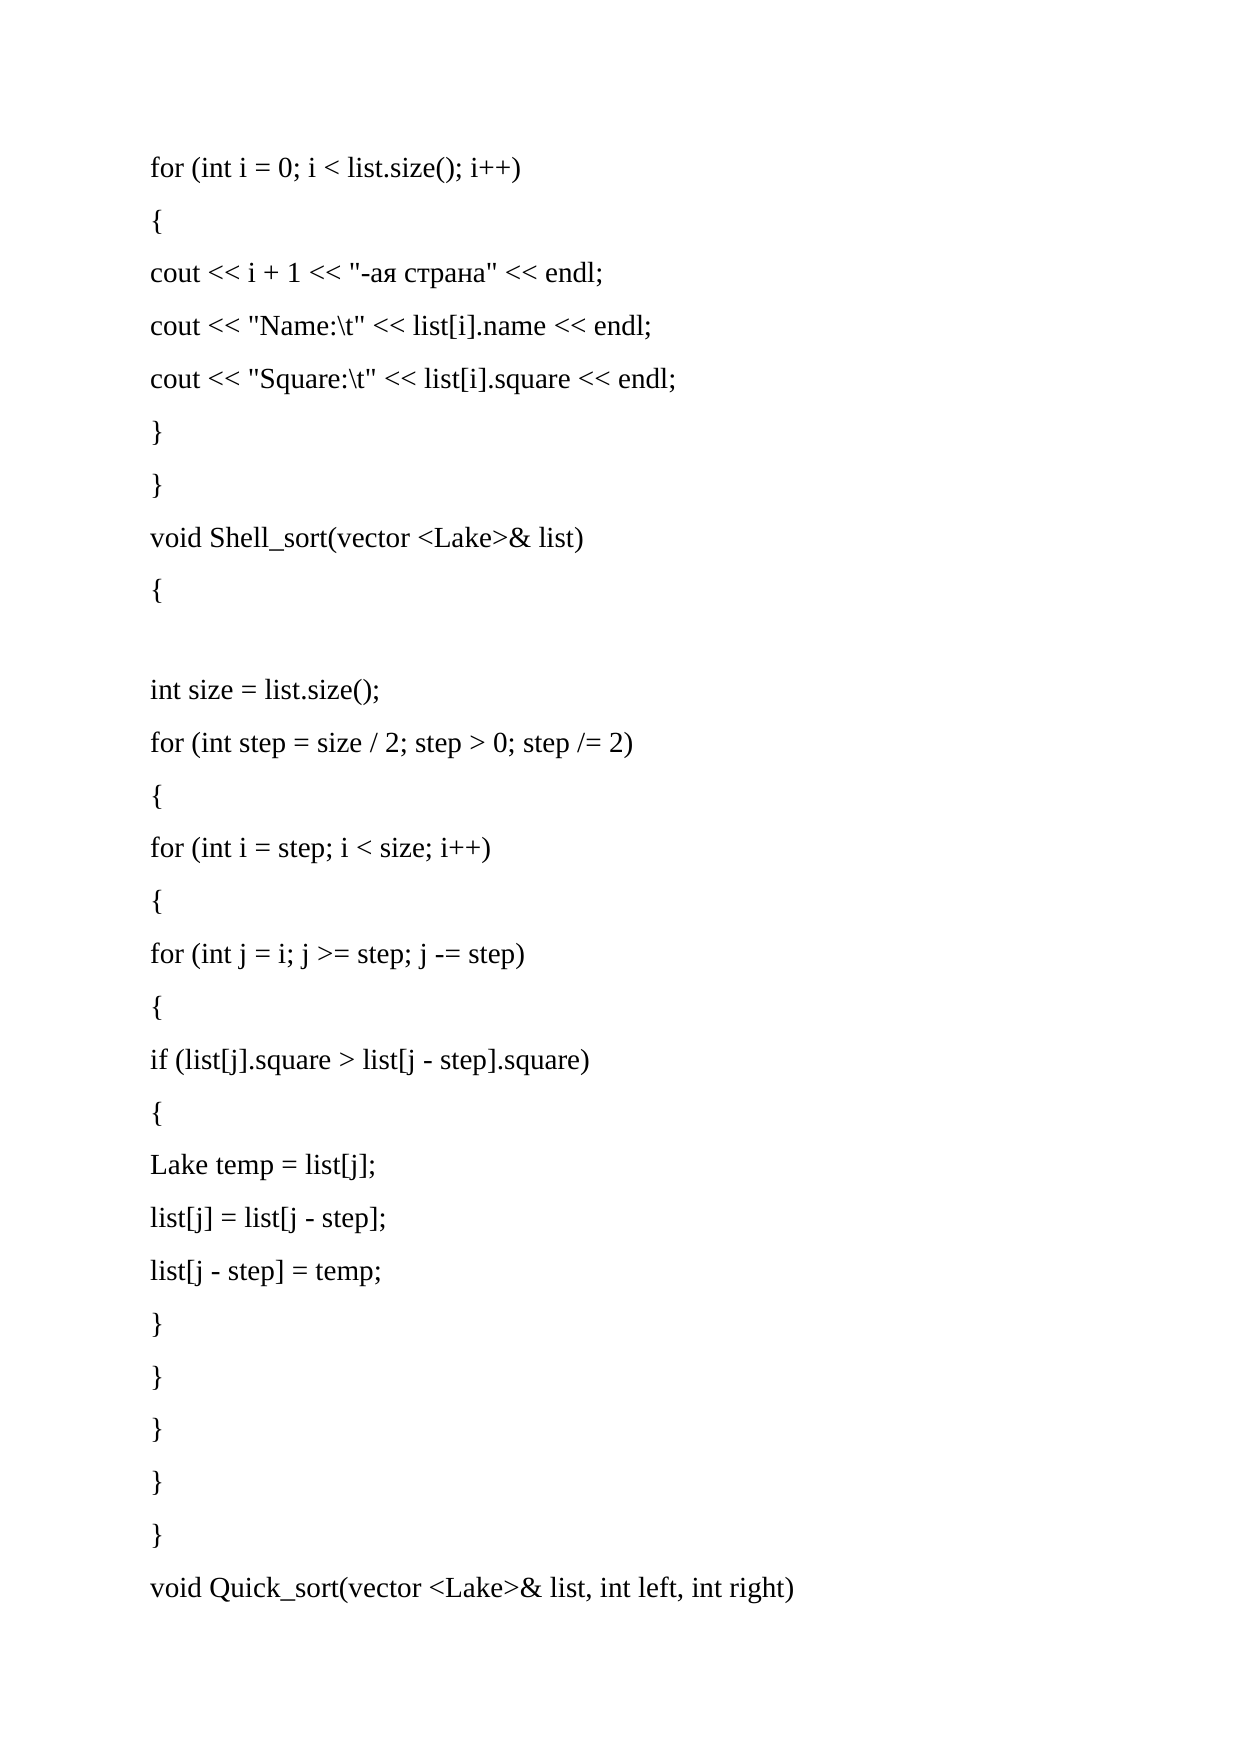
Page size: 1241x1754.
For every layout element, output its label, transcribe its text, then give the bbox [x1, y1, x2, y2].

text Lake temp = list[j]; [150, 1147, 1090, 1181]
text } [150, 467, 1090, 500]
text } [150, 1306, 1090, 1339]
text for (int i = 0; i < list.size(); i++) [150, 150, 1090, 183]
text } [150, 1464, 1090, 1498]
text { [150, 203, 1090, 236]
text } [150, 414, 1090, 448]
text void Shell_sort(vector <Lake>& list) [150, 520, 1090, 553]
text for (int j = i; j >= step; j -= step) [150, 936, 1090, 970]
text if (list[j].square > list[j - step].square) [150, 1042, 1090, 1075]
text list[j] = list[j - step]; [150, 1200, 1090, 1234]
text } [150, 1412, 1090, 1445]
text list[j - step] = temp; [150, 1253, 1090, 1287]
text } [150, 1359, 1090, 1392]
text cout << i + 1 << "-ая страна" << endl; [150, 256, 1090, 289]
text { [150, 572, 1090, 606]
text { [150, 1095, 1090, 1128]
text { [150, 883, 1090, 917]
text { [150, 989, 1090, 1023]
text for (int i = step; i < size; i++) [150, 831, 1090, 864]
text void Quick_sort(vector <Lake>& list, int left, int right) [150, 1570, 1090, 1603]
text cout << "Square:\t" << list[i].square << endl; [150, 361, 1090, 395]
text for (int step = size / 2; step > 0; step /= 2) [150, 725, 1090, 758]
text cout << "Name:\t" << list[i].name << endl; [150, 308, 1090, 342]
text { [150, 778, 1090, 811]
text int size = list.size(); [150, 672, 1090, 706]
text } [150, 1517, 1090, 1551]
